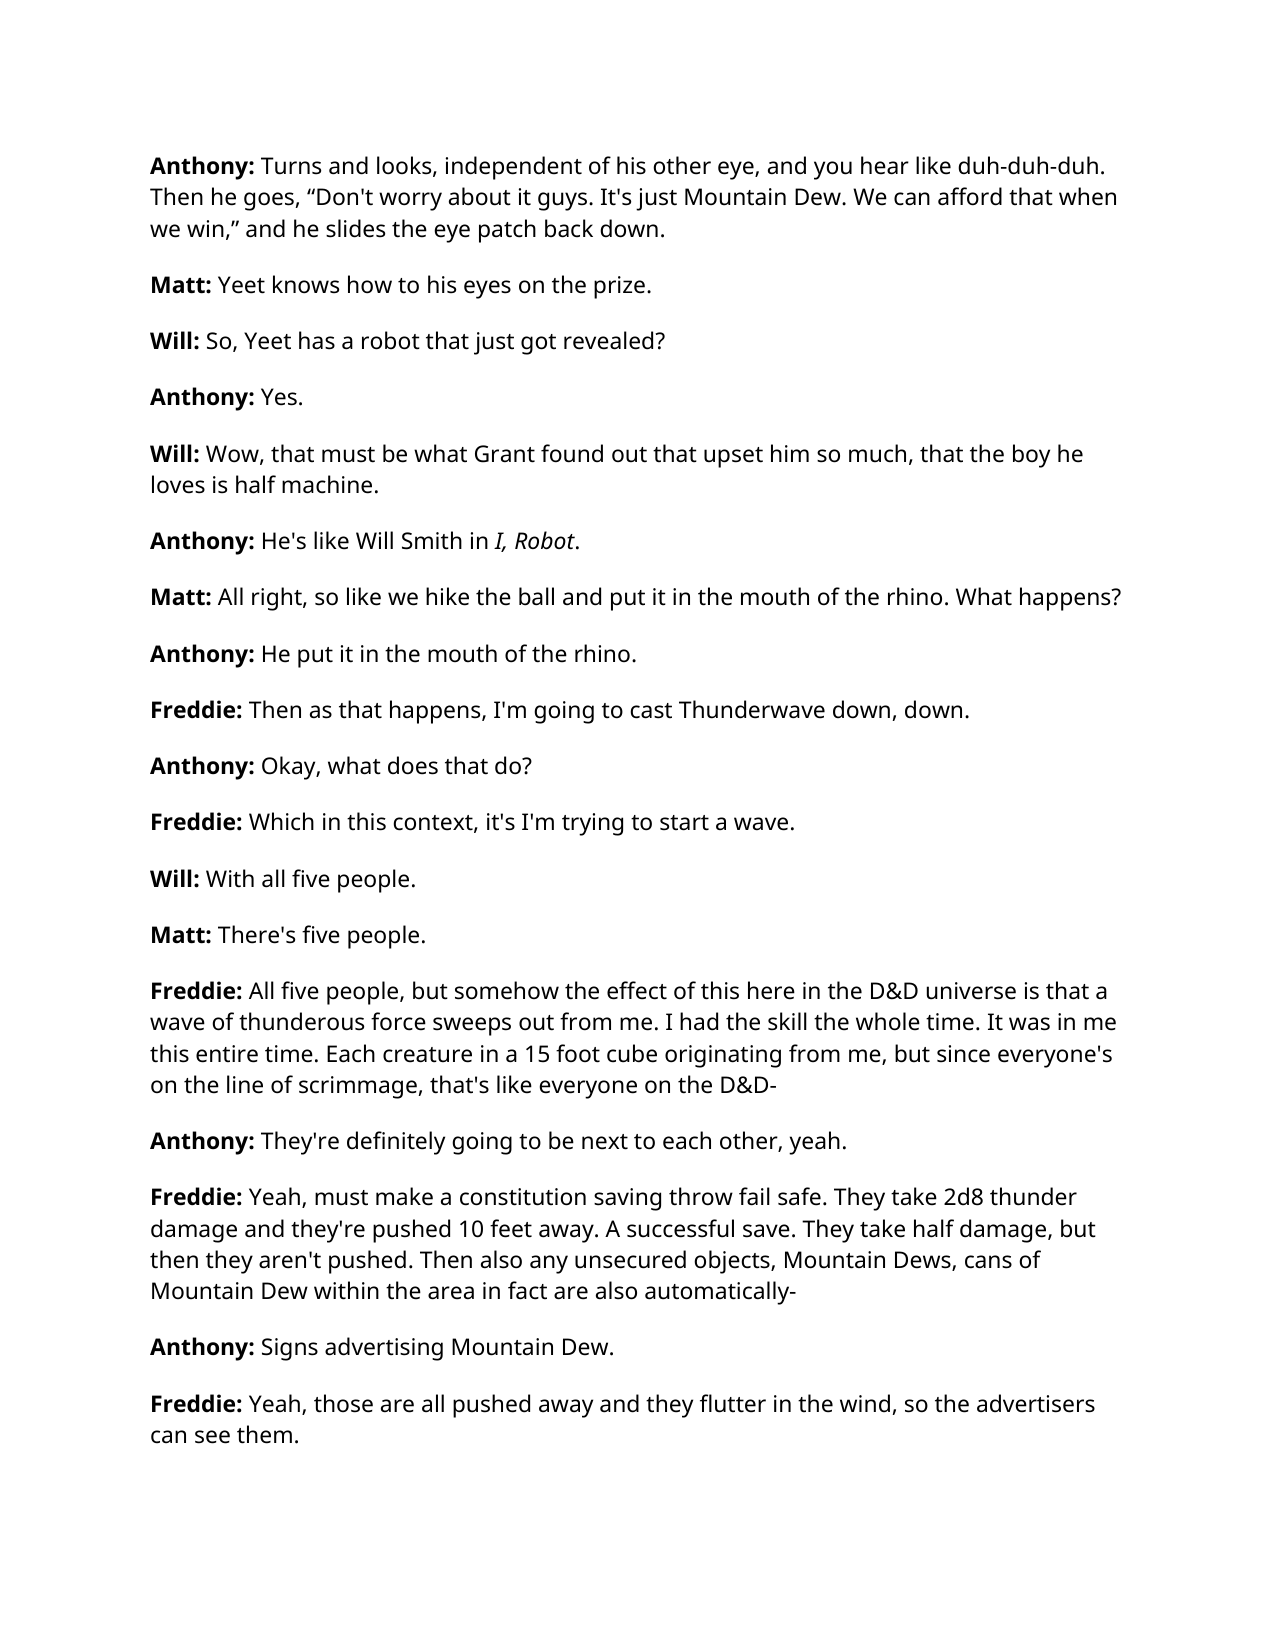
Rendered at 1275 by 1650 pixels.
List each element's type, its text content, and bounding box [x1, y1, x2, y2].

text Freddie: Then as that happens, I'm going to cast Thunderwave down, down. [150, 694, 1125, 725]
text Freddie: Yeah, must make a constitution saving throw fail safe. They take 2d8 thunder damage and they're pushed 10 feet away. A successful save. They take half damage, but then they aren't pushed. Then also any unsecured objects, Mountain Dews, cans of Mountain Dew within the area in fact are also automatically- [150, 1181, 1125, 1306]
text Will: Wow, that must be what Grant found out that upset him so much, that the boy he loves is half machine. [150, 437, 1125, 500]
text Anthony: Yes. [150, 381, 1125, 412]
text Matt: Yeet knows how to his eyes on the prize. [150, 269, 1125, 300]
text Anthony: Okay, what does that do? [150, 750, 1125, 781]
text Anthony: They're definitely going to be next to each other, yeah. [150, 1125, 1125, 1156]
text Freddie: Which in this context, it's I'm trying to start a wave. [150, 806, 1125, 837]
text Matt: All right, so like we hike the ball and put it in the mouth of the rhino. What happens? [150, 581, 1125, 612]
text Anthony: Signs advertising Mountain Dew. [150, 1331, 1125, 1362]
text Will: With all five people. [150, 862, 1125, 894]
text Anthony: He's like Will Smith in I, Robot. [150, 525, 1125, 556]
text Anthony: Turns and looks, independent of his other eye, and you hear like duh-duh-duh. Then he goes, “Don't worry about it guys. It's just Mountain Dew. We can afford that when we win,” and he slides the eye patch back down. [150, 150, 1125, 244]
text Freddie: All five people, but somehow the effect of this here in the D&D universe is that a wave of thunderous force sweeps out from me. I had the skill the whole time. It was in me this entire time. Each creature in a 15 foot cube originating from me, but since everyone's on the line of scrimmage, that's like everyone on the D&D- [150, 975, 1125, 1100]
text Anthony: He put it in the mouth of the rhino. [150, 637, 1125, 669]
text Will: So, Yeet has a robot that just got revealed? [150, 325, 1125, 356]
text Matt: There's five people. [150, 919, 1125, 950]
text Freddie: Yeah, those are all pushed away and they flutter in the wind, so the advertisers can see them. [150, 1387, 1125, 1450]
